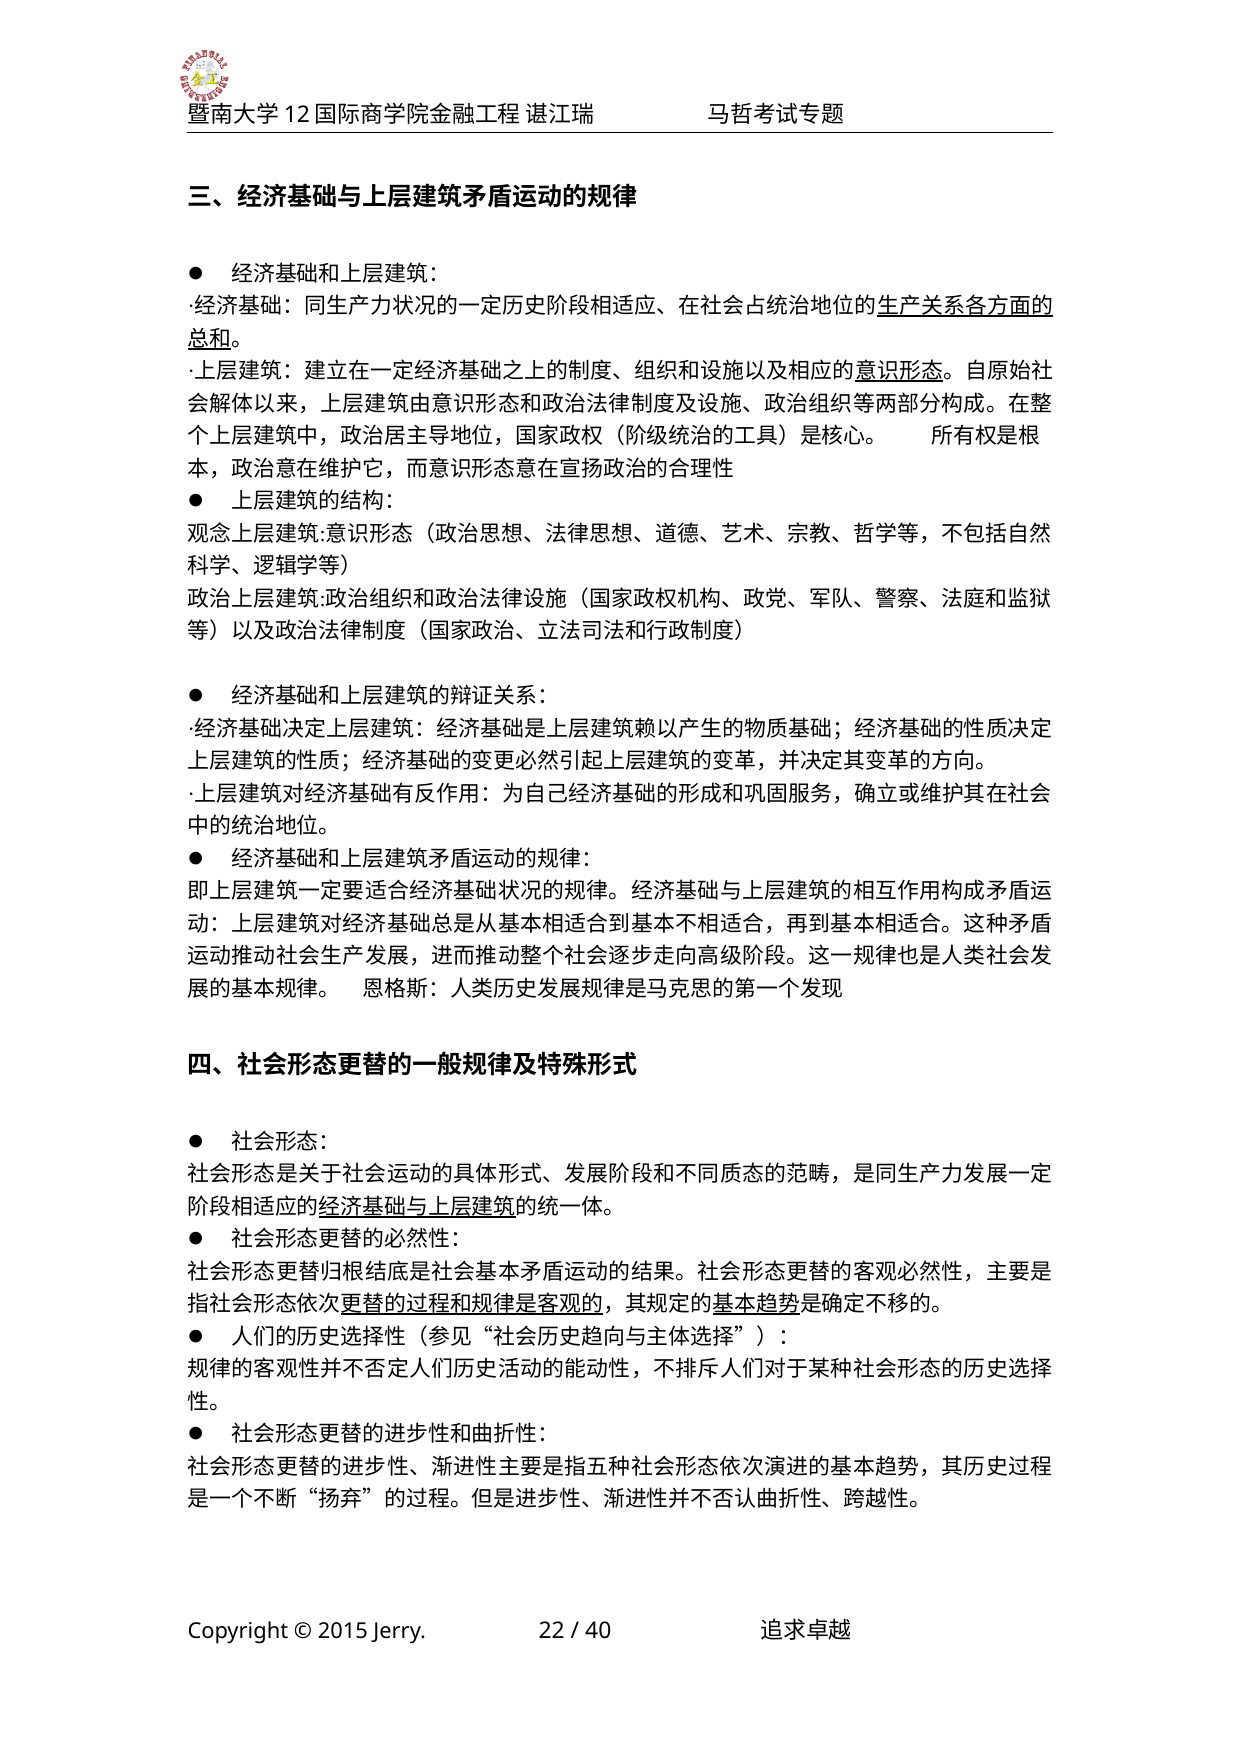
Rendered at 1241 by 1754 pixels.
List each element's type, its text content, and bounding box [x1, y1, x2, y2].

text ·上层建筑：建立在一定经济基础之上的制度、组织和设施以及相应的意识形态。自原始社会解体以来，上层建筑由意识形态和政治法律制度及设施、政治组织等两部分构成。在整个上层建筑中，政治居主导地位，国家政权（阶级统治的工具）是核心。 所有权是根 [187, 353, 1053, 450]
text 政治上层建筑:政治组织和政治法律设施（国家政权机构、政党、军队、警察、法庭和监狱等）以及政治法律制度（国家政治、立法司法和行政制度） [187, 580, 1053, 645]
text 即上层建筑一定要适合经济基础状况的规律。经济基础与上层建筑的相互作用构成矛盾运动：上层建筑对经济基础总是从基本相适合到基本不相适合，再到基本相适合。这种矛盾运动推动社会生产发展，进而推动整个社会逐步走向高级阶段。这一规律也是人类社会发展的基本规律。 恩格斯：人类历史发展规律是马克思的第一个发现 [187, 873, 1053, 1003]
text 社会形态更替归根结底是社会基本矛盾运动的结果。社会形态更替的客观必然性，主要是指社会形态依次更替的过程和规律是客观的，其规定的基本趋势是确定不移的。 [187, 1253, 1053, 1318]
list 经济基础和上层建筑： [187, 255, 1053, 288]
list 经济基础和上层建筑的辩证关系： [187, 678, 1053, 710]
list 社会形态更替的进步性和曲折性： [187, 1416, 1053, 1448]
text ·经济基础：同生产力状况的一定历史阶段相适应、在社会占统治地位的生产关系各方面的总和。 [187, 288, 1053, 353]
list 社会形态更替的必然性： [187, 1221, 1053, 1253]
text 社会形态是关于社会运动的具体形式、发展阶段和不同质态的范畴，是同生产力发展一定阶段相适应的经济基础与上层建筑的统一体。 [187, 1156, 1053, 1221]
text ·经济基础决定上层建筑：经济基础是上层建筑赖以产生的物质基础；经济基础的性质决定上层建筑的性质；经济基础的变更必然引起上层建筑的变革，并决定其变革的方向。 [187, 710, 1053, 775]
subtitle 四、社会形态更替的一般规律及特殊形式 [187, 1030, 1053, 1095]
picture [175, 48, 239, 115]
text ·上层建筑对经济基础有反作用：为自己经济基础的形成和巩固服务，确立或维护其在社会中的统治地位。 [187, 775, 1053, 840]
list 上层建筑的结构： [187, 483, 1053, 515]
list 人们的历史选择性（参见“社会历史趋向与主体选择”）： [187, 1318, 1053, 1351]
list 经济基础和上层建筑矛盾运动的规律： [187, 840, 1053, 873]
text 本，政治意在维护它，而意识形态意在宣扬政治的合理性 [187, 450, 1053, 483]
subtitle 三、经济基础与上层建筑矛盾运动的规律 [187, 162, 1053, 227]
text 观念上层建筑:意识形态（政治思想、法律思想、道德、艺术、宗教、哲学等，不包括自然科学、逻辑学等） [187, 515, 1053, 580]
list 社会形态： [187, 1123, 1053, 1156]
text 社会形态更替的进步性、渐进性主要是指五种社会形态依次演进的基本趋势，其历史过程是一个不断“扬弃”的过程。但是进步性、渐进性并不否认曲折性、跨越性。 [187, 1448, 1053, 1513]
text 规律的客观性并不否定人们历史活动的能动性，不排斥人们对于某种社会形态的历史选择性。 [187, 1351, 1053, 1416]
